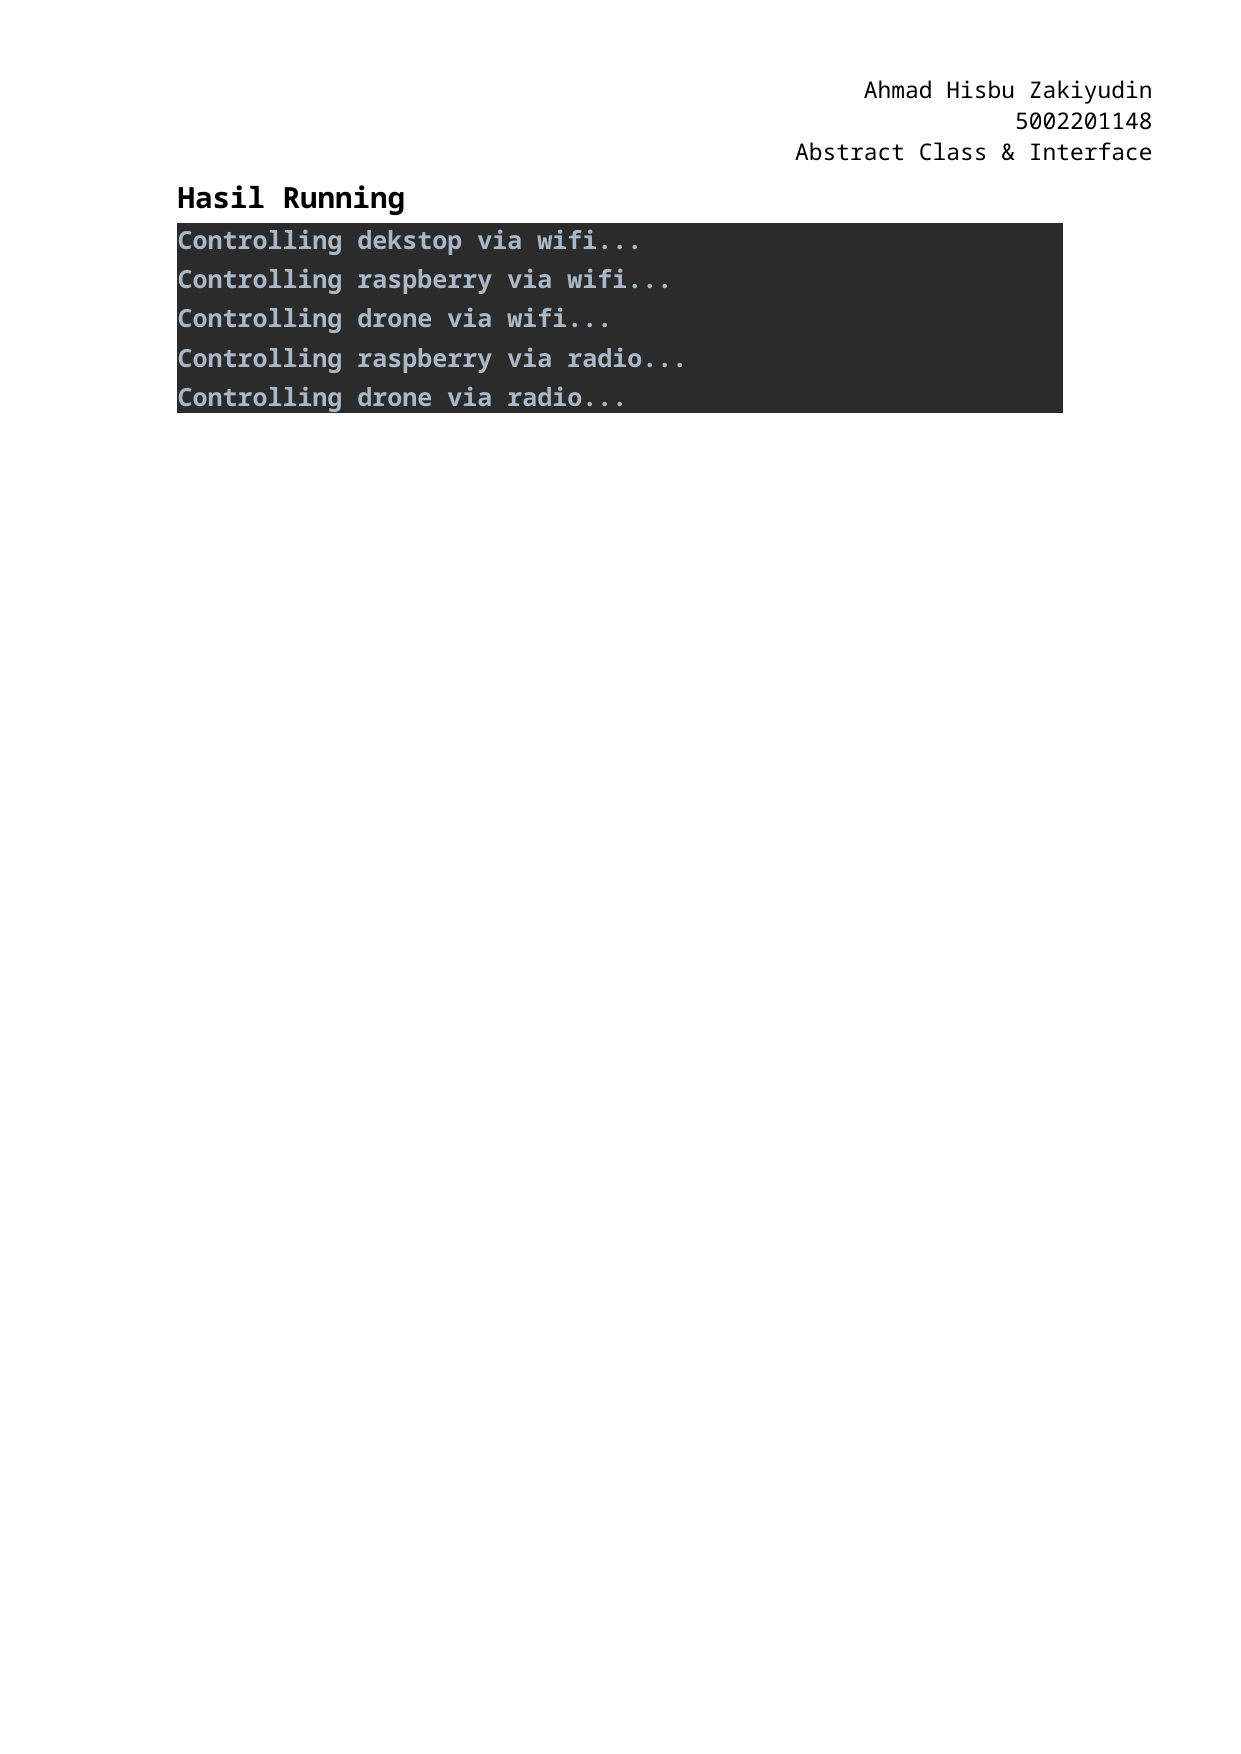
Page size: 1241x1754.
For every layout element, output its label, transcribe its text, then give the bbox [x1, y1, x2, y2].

text Controlling drone via wifi... [177, 301, 1063, 335]
text Controlling drone via radio... [177, 379, 1063, 413]
text Hasil Running [177, 177, 1063, 217]
text Controlling raspberry via radio... [177, 340, 1063, 374]
text Controlling raspberry via wifi... [177, 262, 1063, 296]
text Controlling dekstop via wifi... [177, 223, 1063, 257]
